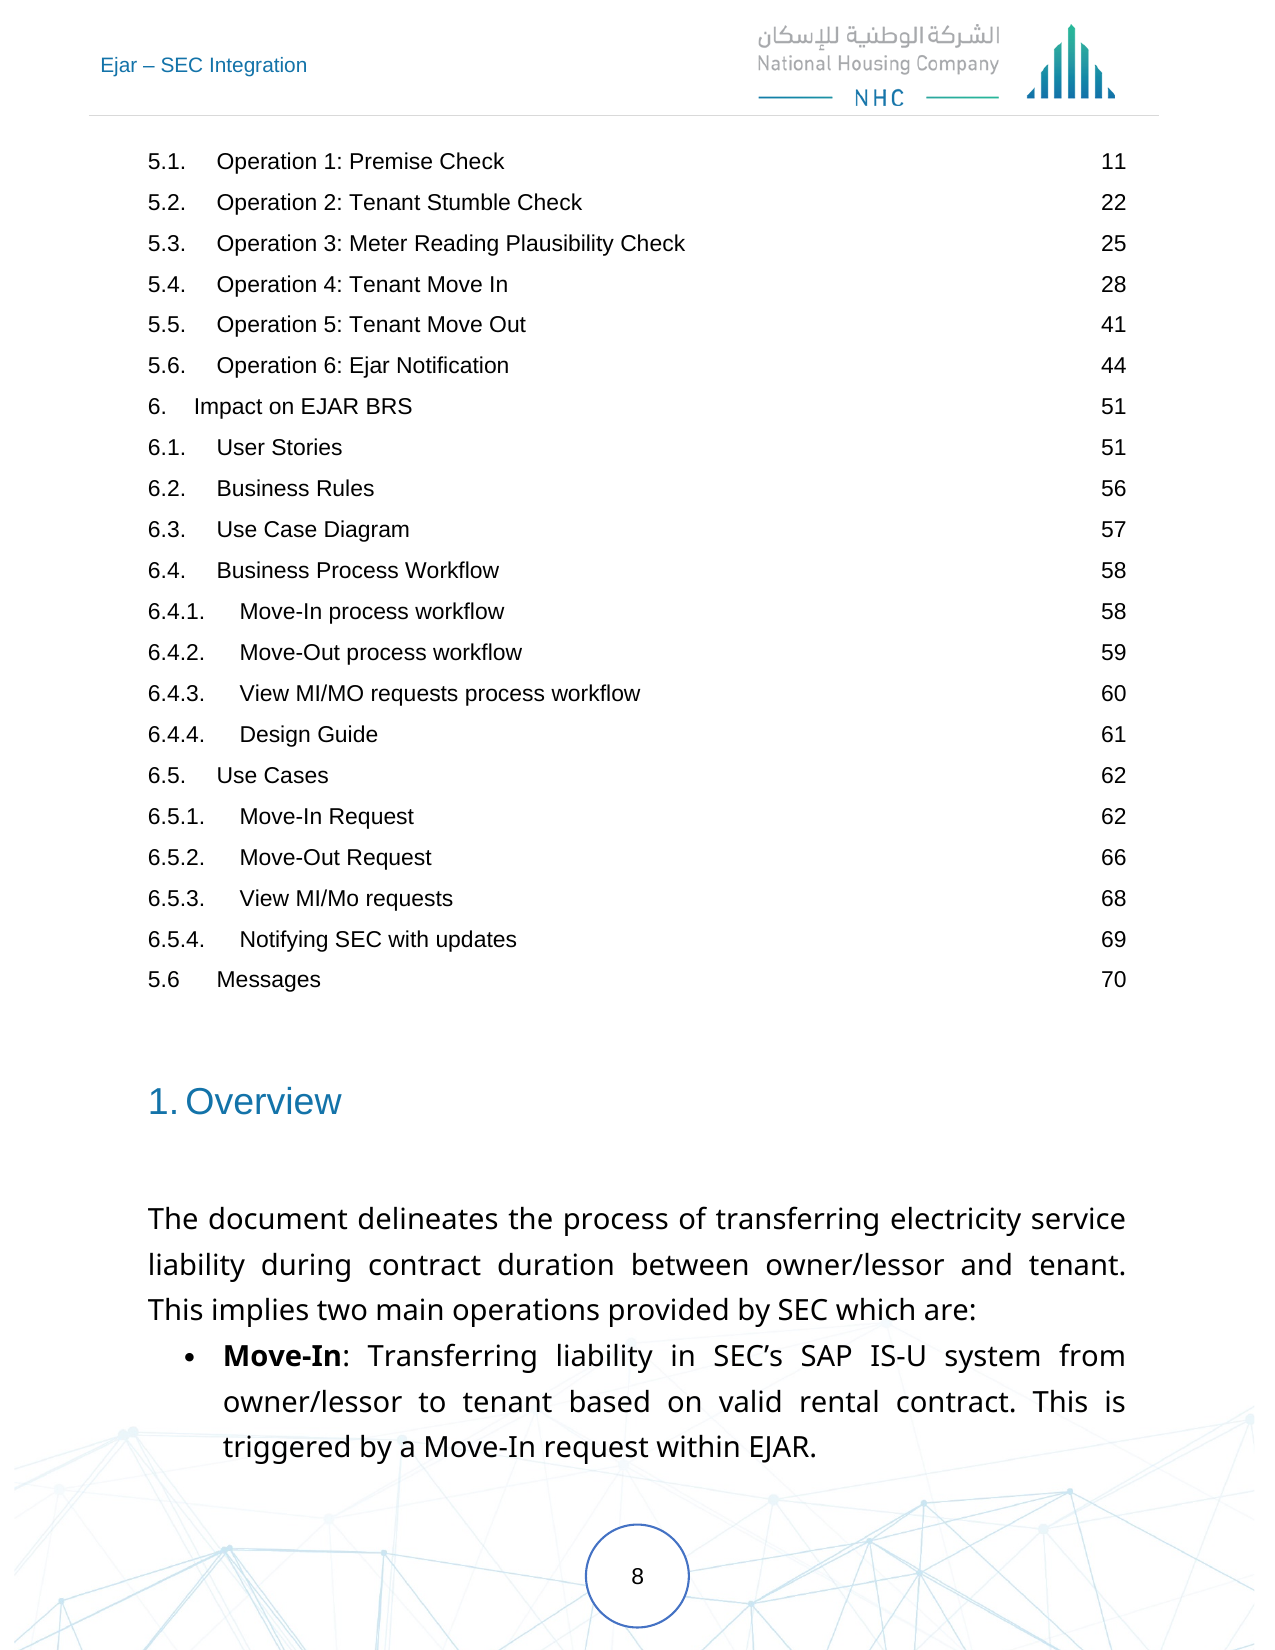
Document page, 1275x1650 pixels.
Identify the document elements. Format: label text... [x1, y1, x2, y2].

subtitle Overview [148, 1079, 1127, 1122]
text The document delineates the process of transferring electricity service liability during contract duration between owner/lessor and tenant. This implies two main operations provided by SEC which are: [148, 1198, 1127, 1329]
picture [14, 9, 1255, 1650]
list Move-In: Transferring liability in SEC’s SAP IS-U system from owner/lessor to tenant based on valid rental contract. This is triggered by a Move-In request within EJAR. [185, 1335, 1127, 1466]
